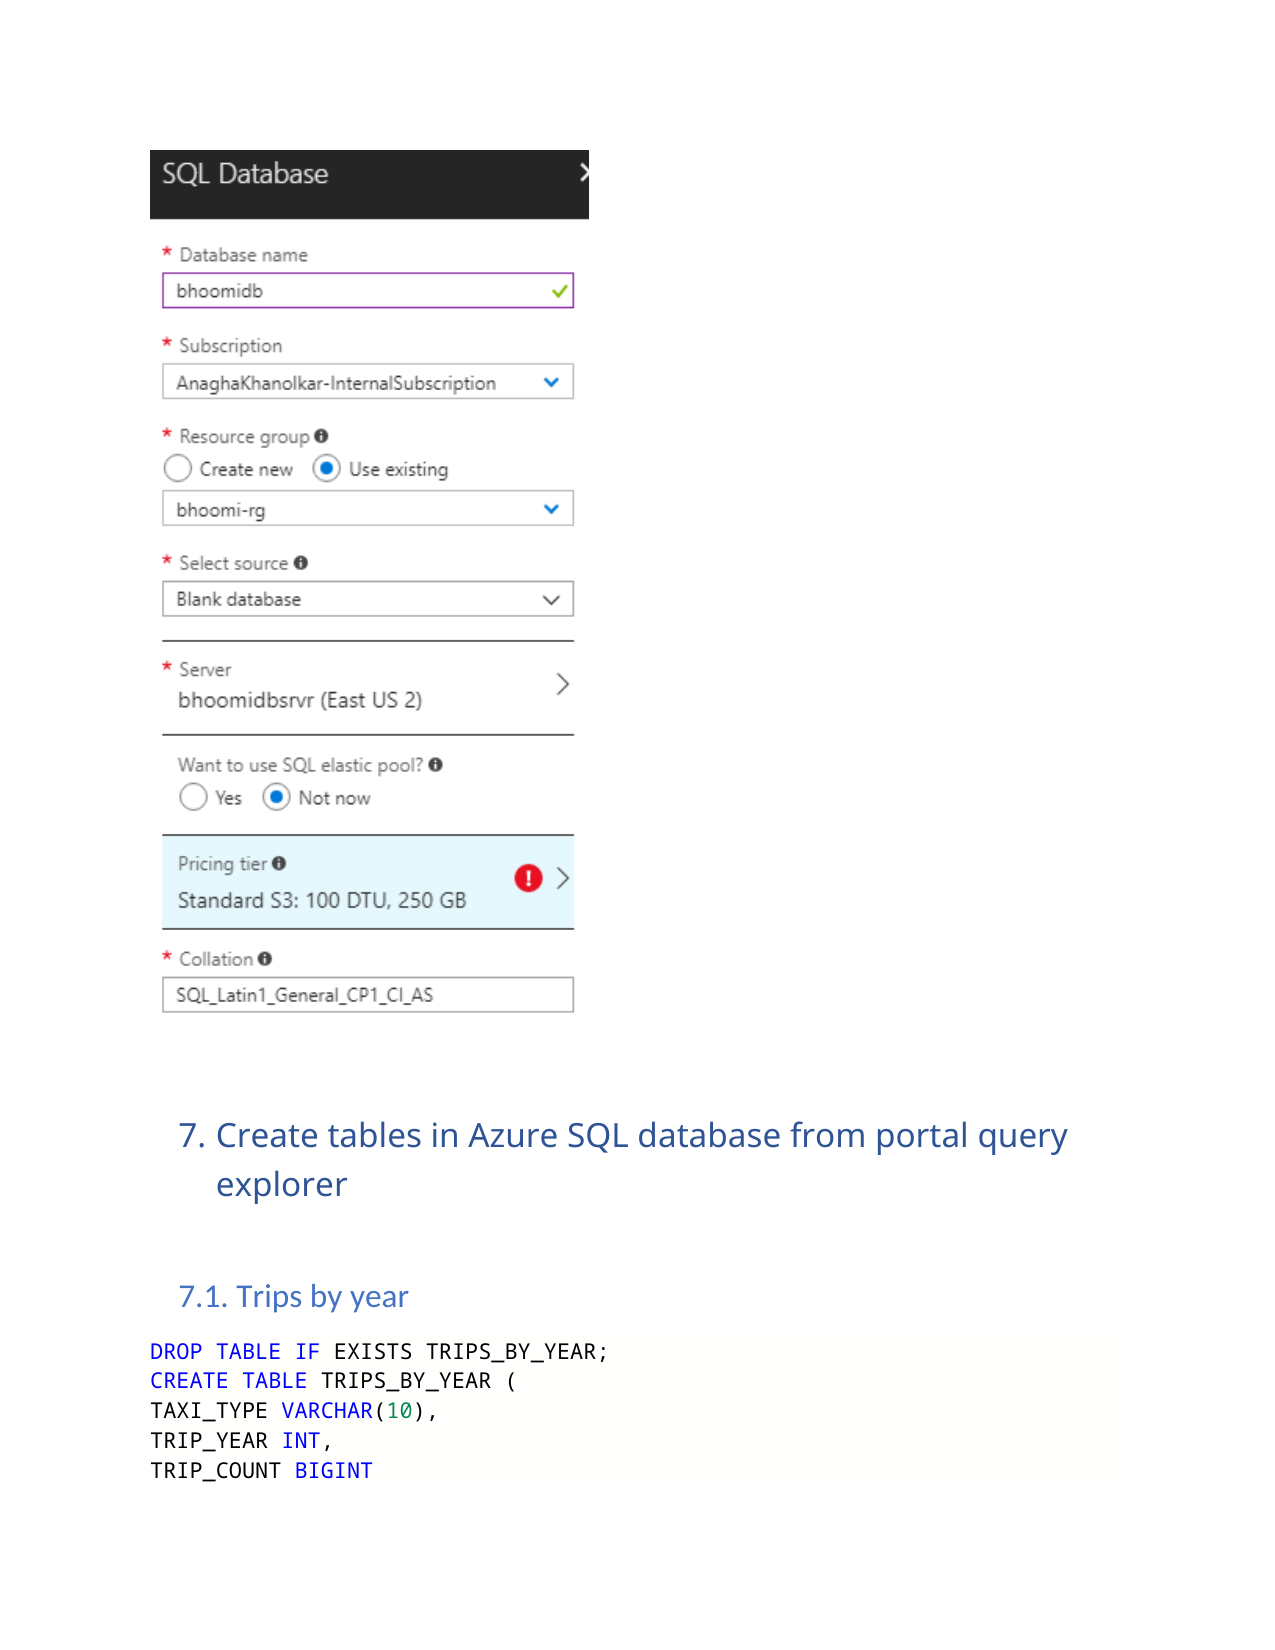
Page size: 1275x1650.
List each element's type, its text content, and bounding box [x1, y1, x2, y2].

text DROP TABLE IF EXISTS TRIPS_BY_YEAR; [150, 1336, 1125, 1366]
text TRIP_COUNT BIGINT [150, 1455, 1125, 1485]
picture [150, 150, 589, 1038]
text TRIP_YEAR INT, [150, 1425, 1125, 1455]
text TAXI_TYPE VARCHAR(10), [150, 1395, 1125, 1425]
text CREATE TABLE TRIPS_BY_YEAR ( [150, 1366, 1125, 1395]
text 7.1. Trips by year [178, 1275, 1125, 1316]
subtitle Create tables in Azure SQL database from portal query explorer [178, 1112, 1125, 1206]
